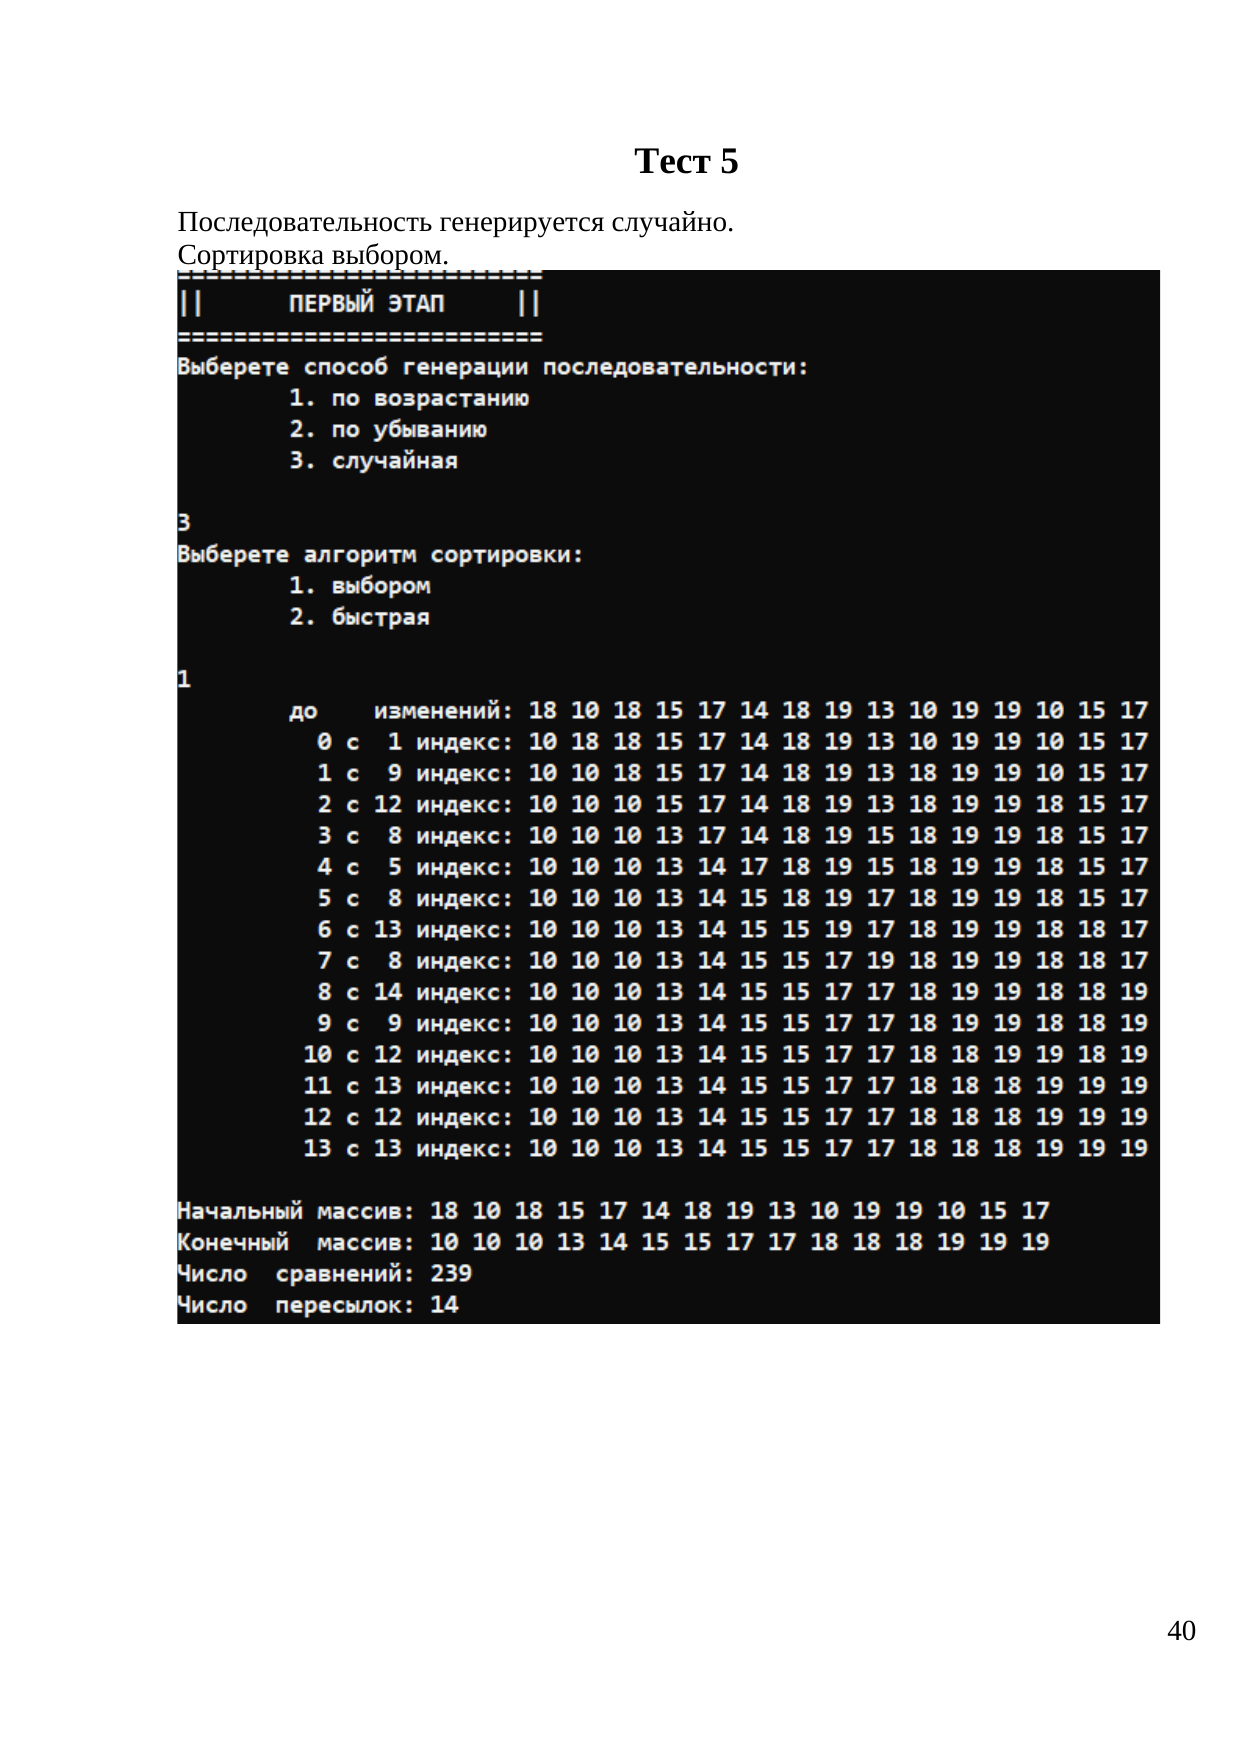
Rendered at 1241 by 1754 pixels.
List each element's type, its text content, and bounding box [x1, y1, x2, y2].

text Последовательность генерируется случайно. [177, 204, 1196, 237]
picture [177, 270, 1161, 1324]
text Сортировка выбором. [177, 237, 1196, 271]
subtitle Тест 5 [177, 139, 1196, 182]
